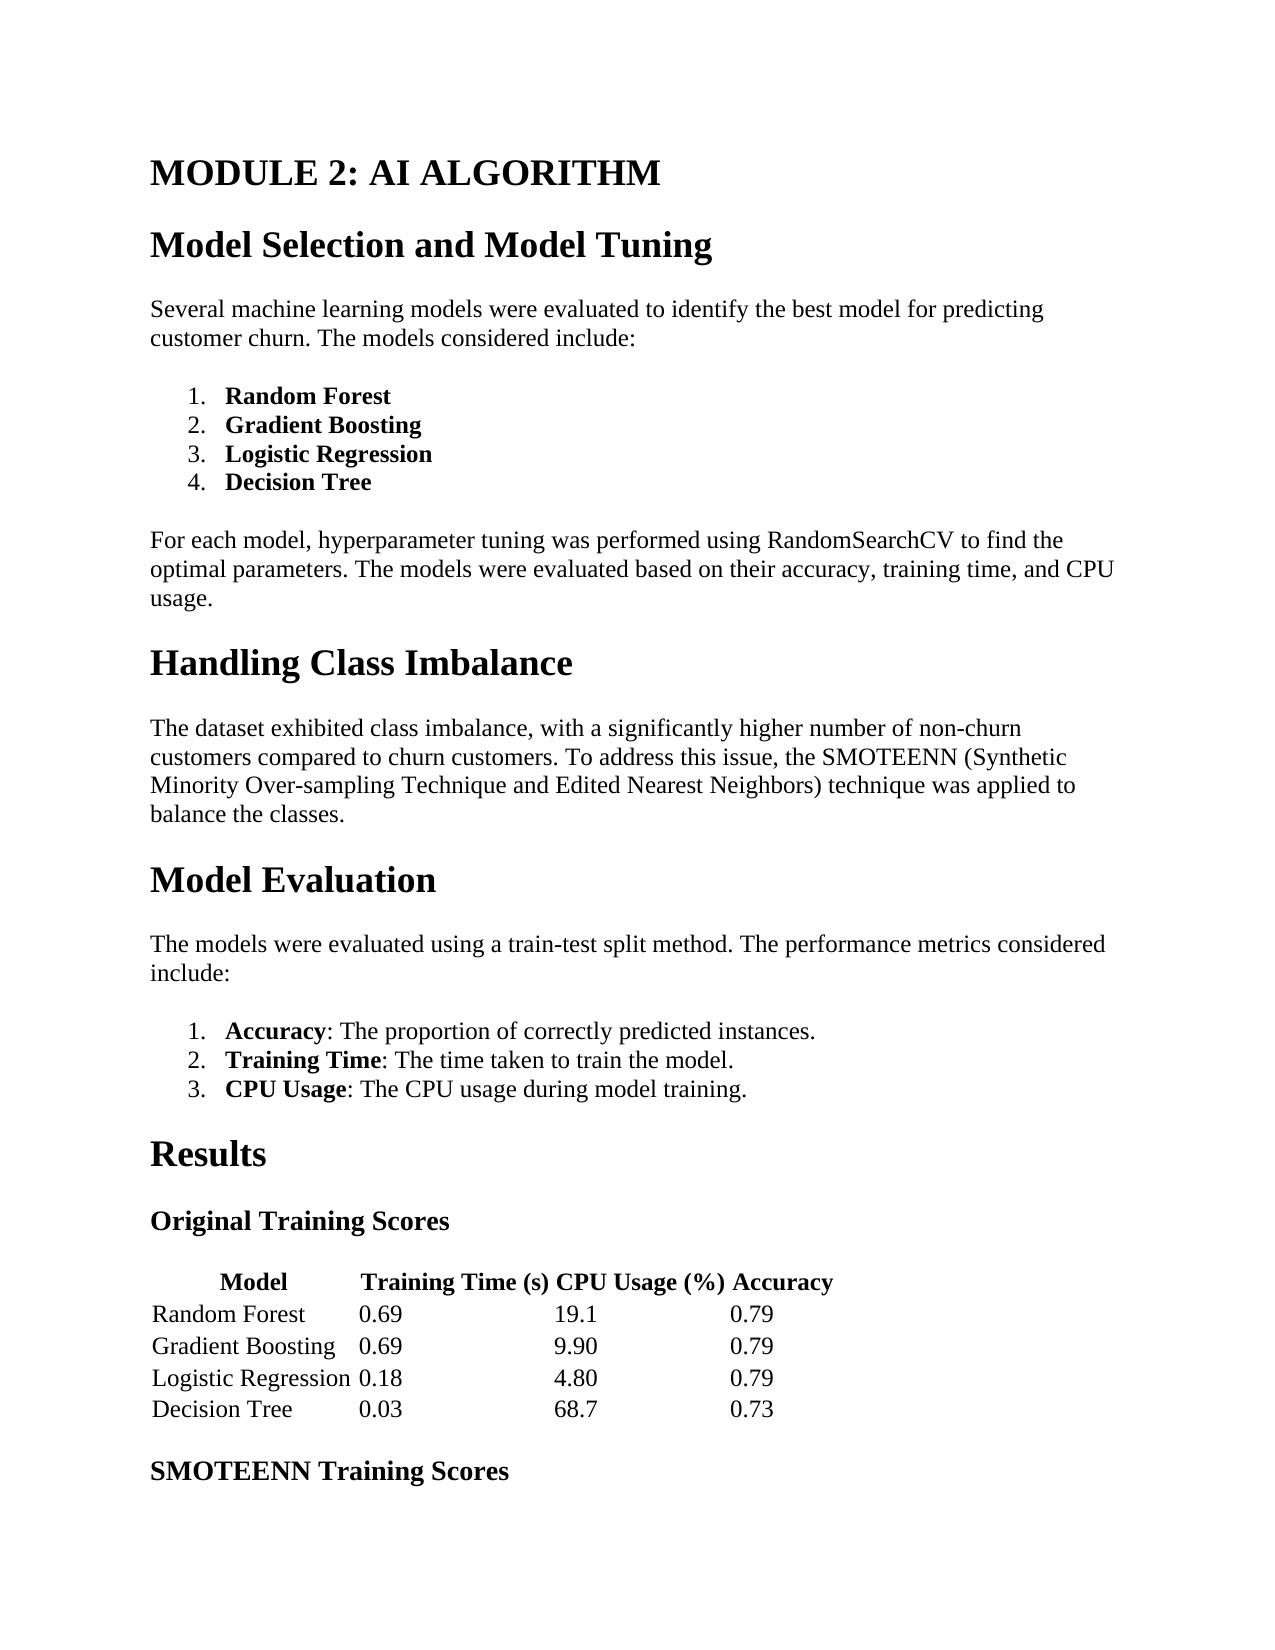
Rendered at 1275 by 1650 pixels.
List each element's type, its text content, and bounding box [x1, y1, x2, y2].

table_cell 0.18 [357, 1361, 552, 1393]
text For each model, hyperparameter tuning was performed using RandomSearchCV to find the optimal parameters. The models were evaluated based on their accuracy, training time, and CPU usage. [150, 525, 1125, 612]
table_cell 19.1 [553, 1298, 728, 1329]
text Results [150, 1132, 1125, 1175]
table_cell 0.79 [728, 1361, 837, 1393]
list Random Forest [187, 381, 1125, 410]
table_header CPU Usage (%) [553, 1266, 728, 1297]
text MODULE 2: AI ALGORITHM [150, 150, 1125, 193]
text SMOTEENN Training Scores [150, 1454, 1125, 1486]
table_cell 0.03 [357, 1393, 552, 1425]
text Model Selection and Model Tuning [150, 222, 1125, 265]
table_header Model [150, 1266, 357, 1297]
list CPU Usage: The CPU usage during model training. [187, 1074, 1125, 1102]
table_cell 9.90 [553, 1329, 728, 1361]
text The dataset exhibited class imbalance, with a significantly higher number of non-churn customers compared to churn customers. To address this issue, the SMOTEENN (Synthetic Minority Over-sampling Technique and Edited Nearest Neighbors) technique was applied to balance the classes. [150, 713, 1125, 828]
text Several machine learning models were evaluated to identify the best model for predicting customer churn. The models considered include: [150, 294, 1125, 352]
list Decision Tree [187, 467, 1125, 496]
text Handling Class Imbalance [150, 641, 1125, 684]
table_cell 0.69 [357, 1329, 552, 1361]
table_cell 0.69 [357, 1298, 552, 1329]
text Model Evaluation [150, 857, 1125, 900]
table_cell 68.7 [553, 1393, 728, 1425]
table_cell 4.80 [553, 1361, 728, 1393]
list Gradient Boosting [187, 410, 1125, 439]
list Accuracy: The proportion of correctly predicted instances. [187, 1016, 1125, 1045]
table_cell Decision Tree [150, 1393, 357, 1425]
table_cell Gradient Boosting [150, 1329, 357, 1361]
list Training Time: The time taken to train the model. [187, 1045, 1125, 1074]
table_cell 0.79 [728, 1298, 837, 1329]
text The models were evaluated using a train-test split method. The performance metrics considered include: [150, 929, 1125, 987]
table_cell Random Forest [150, 1298, 357, 1329]
table_cell 0.79 [728, 1329, 837, 1361]
table_header Accuracy [728, 1266, 837, 1297]
text Original Training Scores [150, 1204, 1125, 1236]
table_cell Logistic Regression [150, 1361, 357, 1393]
table_header Training Time (s) [357, 1266, 552, 1297]
table_cell 0.73 [728, 1393, 837, 1425]
list Logistic Regression [187, 439, 1125, 467]
